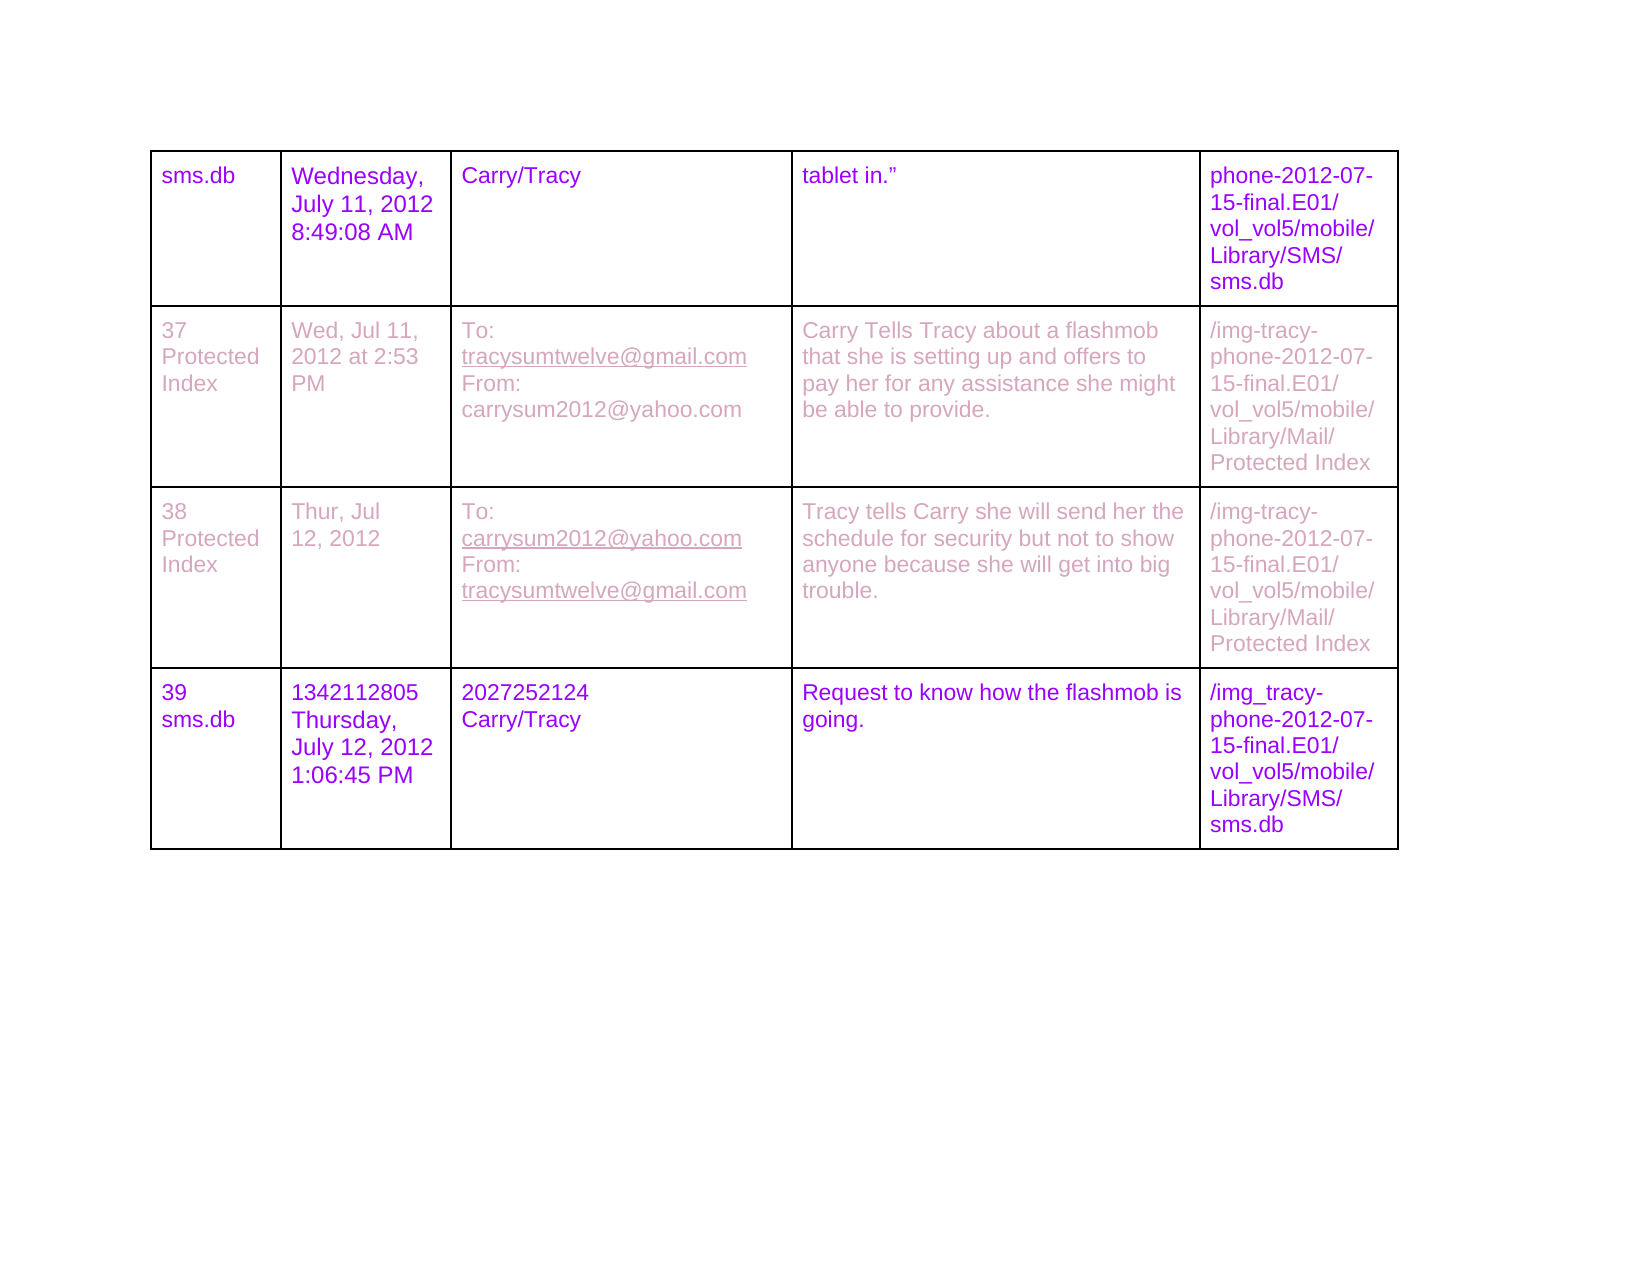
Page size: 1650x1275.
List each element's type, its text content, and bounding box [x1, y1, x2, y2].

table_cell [452, 152, 791, 305]
table_cell 1342112805 Thursday, July 12, 2012 1:06:45 PM [282, 669, 450, 848]
table_cell Tracy tells Carry she will send her the schedule for security but not to show anyone because she will get into big trouble. [793, 488, 1199, 667]
table_cell 38 Protected Index [152, 488, 280, 667]
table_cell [793, 152, 1199, 305]
table_cell 37 Protected Index [152, 307, 280, 486]
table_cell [282, 152, 450, 305]
table_cell 2027252124 Carry/Tracy [452, 669, 791, 848]
table_cell /img-tracy-phone-2012-07-15-final.E01/vol_vol5/mobile/Library/Mail/Protected Index [1201, 307, 1397, 486]
table_cell Thur, Jul 12, 2012 [282, 488, 450, 667]
table_cell /img-tracy-phone-2012-07-15-final.E01/vol_vol5/mobile/Library/Mail/Protected Index [1201, 488, 1397, 667]
table_cell Request to know how the flashmob is going. [793, 669, 1199, 848]
table_cell To: tracysumtwelve@gmail.com From: carrysum2012@yahoo.com [452, 307, 791, 486]
table_cell Wed, Jul 11, 2012 at 2:53 PM [282, 307, 450, 486]
table_cell Carry Tells Tracy about a flashmob that she is setting up and offers to pay her for any assistance she might be able to provide. [793, 307, 1199, 486]
table_cell 39 sms.db [152, 669, 280, 848]
table_cell 36 sms.db [152, 152, 280, 305]
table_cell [1201, 152, 1397, 305]
table_cell To: carrysum2012@yahoo.com From: tracysumtwelve@gmail.com [452, 488, 791, 667]
table_cell /img_tracy-phone-2012-07-15-final.E01/vol_vol5/mobile/Library/SMS/sms.db [1201, 669, 1397, 848]
